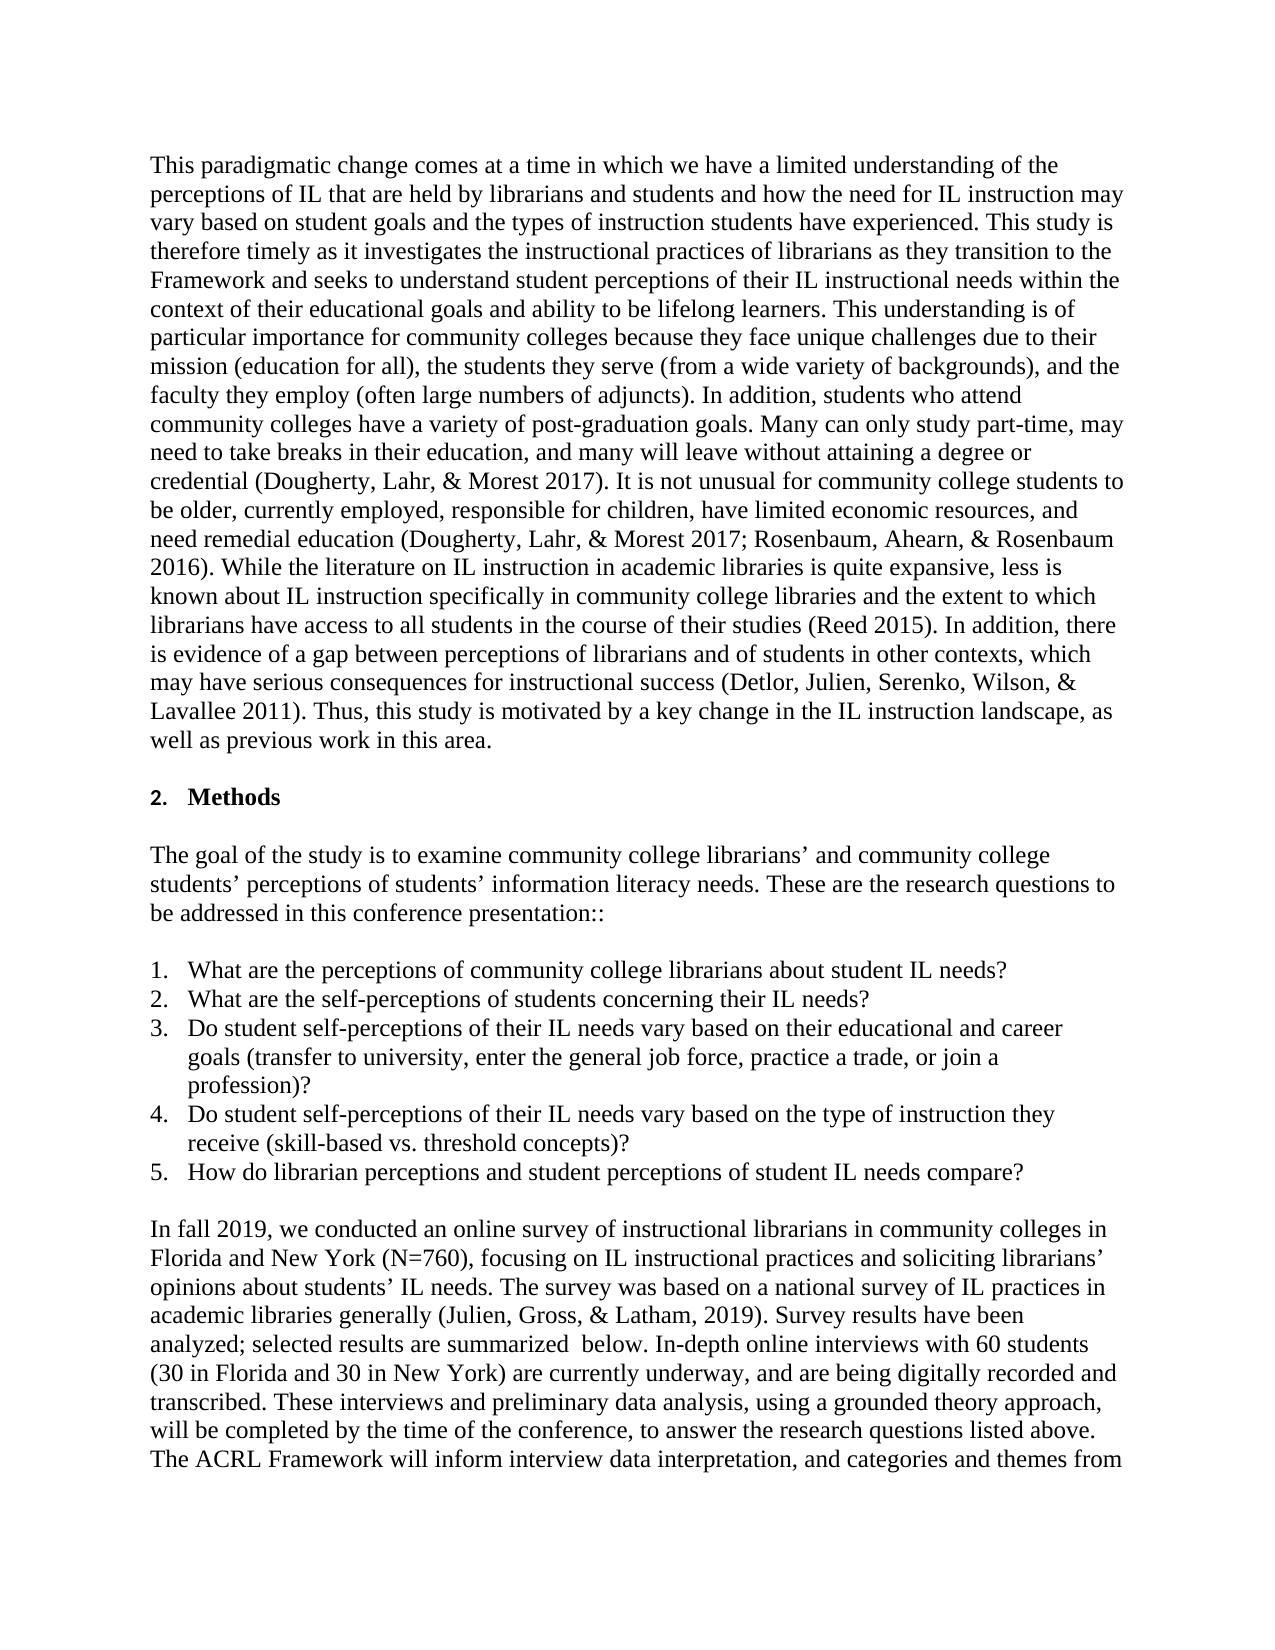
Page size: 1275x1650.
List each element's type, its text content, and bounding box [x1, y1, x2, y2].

list What are the self-perceptions of students concerning their IL needs? [150, 984, 1125, 1013]
list Do student self-perceptions of their IL needs vary based on the type of instruction they [150, 1099, 1125, 1128]
list What are the perceptions of community college librarians about student IL needs? [150, 955, 1125, 984]
text The goal of the study is to examine community college librarians’ and community college students’ perceptions of students’ information literacy needs. These are the research questions to be addressed in this conference presentation:: [150, 840, 1125, 927]
text receive (skill-based vs. threshold concepts)? [187, 1128, 1125, 1157]
list How do librarian perceptions and student perceptions of student IL needs compare? [150, 1157, 1125, 1185]
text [150, 1214, 1125, 1473]
text This paradigmatic change comes at a time in which we have a limited understanding of the perceptions of IL that are held by librarians and students and how the need for IL instruction may vary based on student goals and the types of instruction students have experienced. This study is therefore timely as it investigates the instructional practices of librarians as they transition to the Framework and seeks to understand student perceptions of their IL instructional needs within the context of their educational goals and ability to be lifelong learners. This understanding is of particular importance for community colleges because they face unique challenges due to their mission (education for all), the students they serve (from a wide variety of backgrounds), and the faculty they employ (often large numbers of adjuncts). In addition, students who attend community colleges have a variety of post-graduation goals. Many can only study part-time, may need to take breaks in their education, and many will leave without attaining a degree or credential (Dougherty, Lahr, & Morest 2017). It is not unusual for community college students to be older, currently employed, responsible for children, have limited economic resources, and need remedial education (Dougherty, Lahr, & Morest 2017; Rosenbaum, Ahearn, & Rosenbaum 2016). While the literature on IL instruction in academic libraries is quite expansive, less is known about IL instruction specifically in community college libraries and the extent to which librarians have access to all students in the course of their studies (Reed 2015). In addition, there is evidence of a gap between perceptions of librarians and of students in other contexts, which may have serious consequences for instructional success (Detlor, Julien, Serenko, Wilson, & Lavallee 2011). Thus, this study is motivated by a key change in the IL instruction landscape, as well as previous work in this area. [150, 150, 1125, 754]
text goals (transfer to university, enter the general job force, practice a trade, or join a profession)? [187, 1042, 1125, 1099]
list Do student self-perceptions of their IL needs vary based on their educational and career [150, 1013, 1125, 1042]
list Methods [150, 782, 1125, 812]
